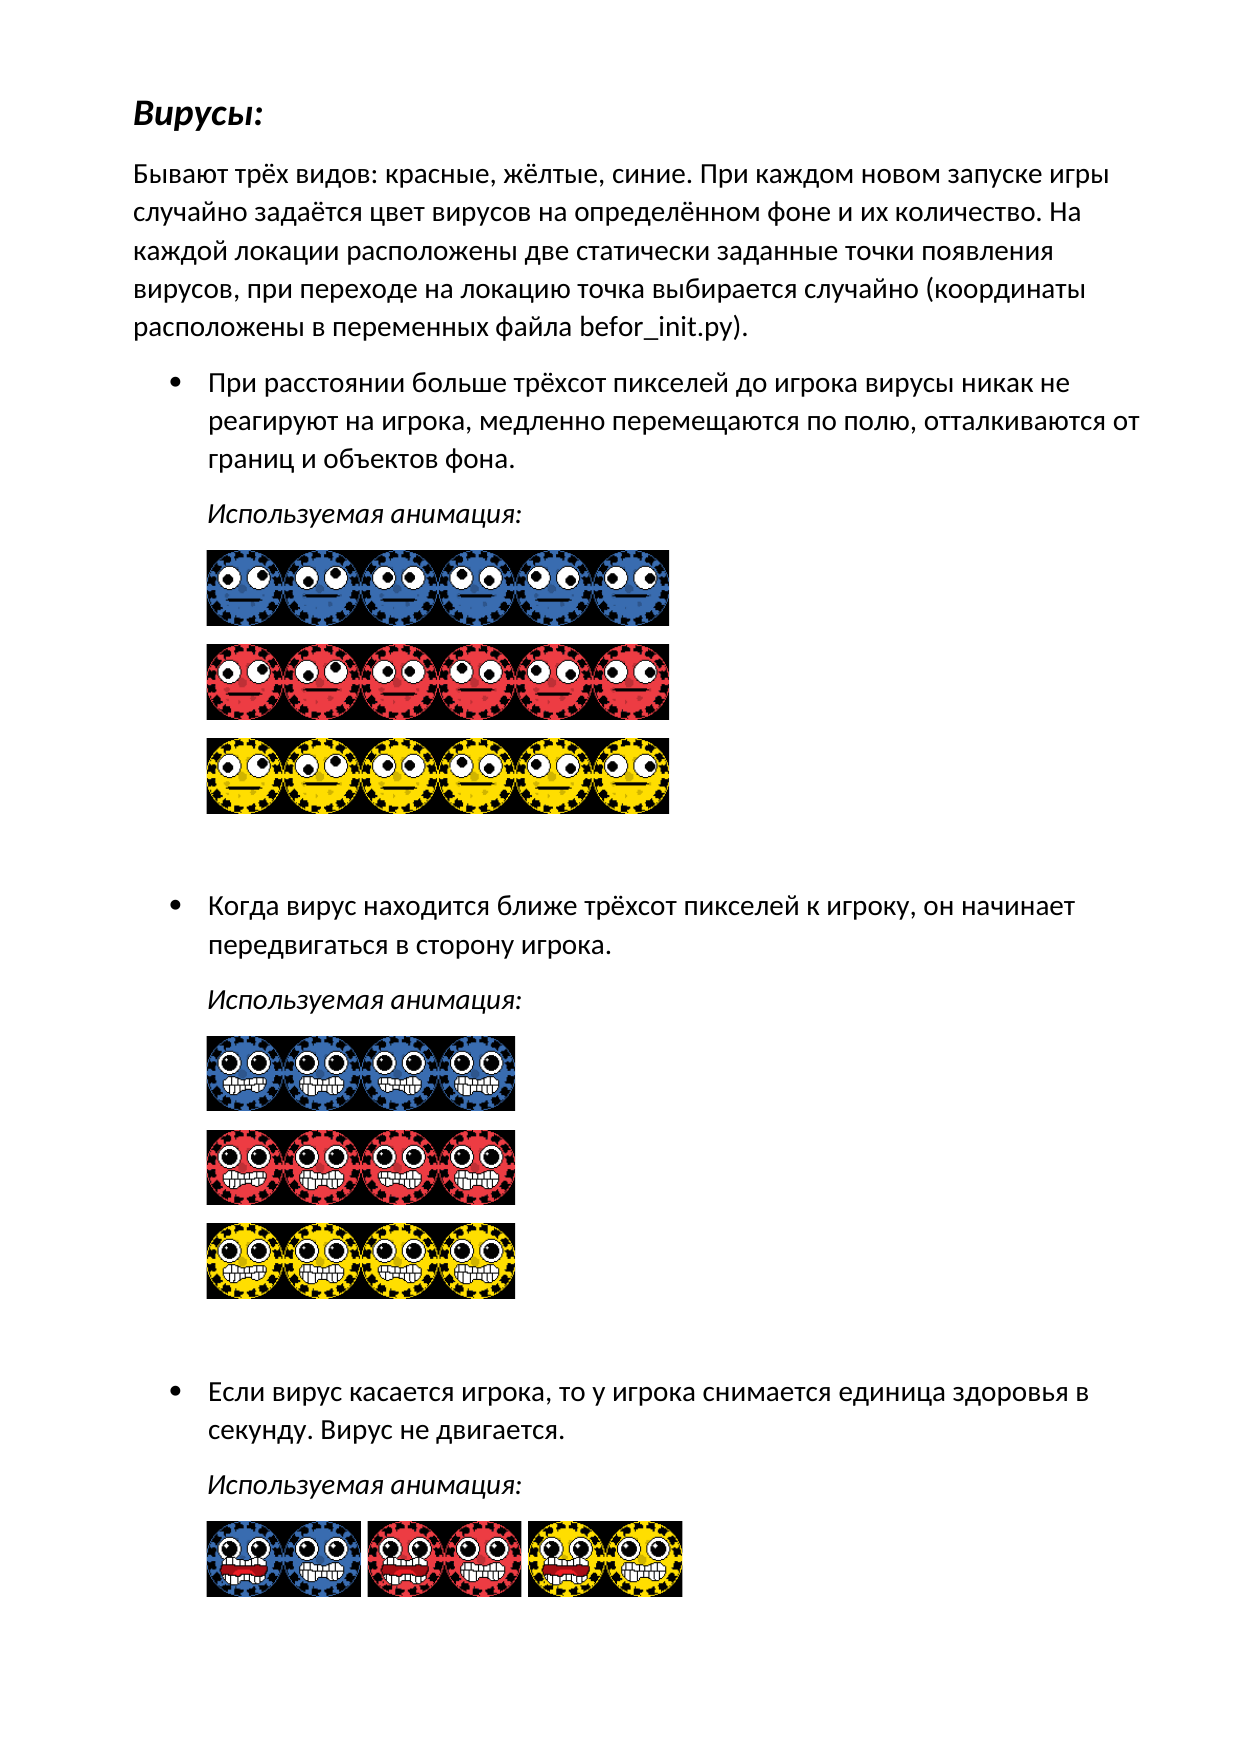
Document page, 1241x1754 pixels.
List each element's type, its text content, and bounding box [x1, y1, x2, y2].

picture [206, 1130, 515, 1205]
text Бывают трёх видов: красные, жёлтые, синие. При каждом новом запуске игры случайно задаётся цвет вирусов на определённом фоне и их количество. На каждой локации расположены две статически заданные точки появления вирусов, при переходе на локацию точка выбирается случайно (координаты расположены в переменных файла befor_init.py). [133, 155, 1152, 344]
picture [367, 1521, 522, 1597]
list Если вирус касается игрока, то у игрока снимается единица здоровья в секунду. Вирус не двигается. [170, 1373, 1152, 1447]
text Вирусы: [133, 89, 1152, 134]
picture [206, 1223, 515, 1299]
list При расстоянии больше трёхсот пикселей до игрока вирусы никак не реагируют на игрока, медленно перемещаются по полю, отталкиваются от границ и объектов фона. [170, 364, 1152, 476]
text Используемая анимация: [133, 496, 1152, 531]
list Когда вирус находится ближе трёхсот пикселей к игроку, он начинает передвигаться в сторону игрока. [170, 887, 1152, 961]
picture [206, 550, 670, 626]
text Используемая анимация: [133, 1466, 1152, 1502]
picture [528, 1521, 683, 1597]
picture [206, 1521, 361, 1597]
picture [206, 1036, 515, 1111]
picture [206, 738, 670, 814]
picture [206, 644, 670, 720]
text Используемая анимация: [133, 981, 1152, 1017]
